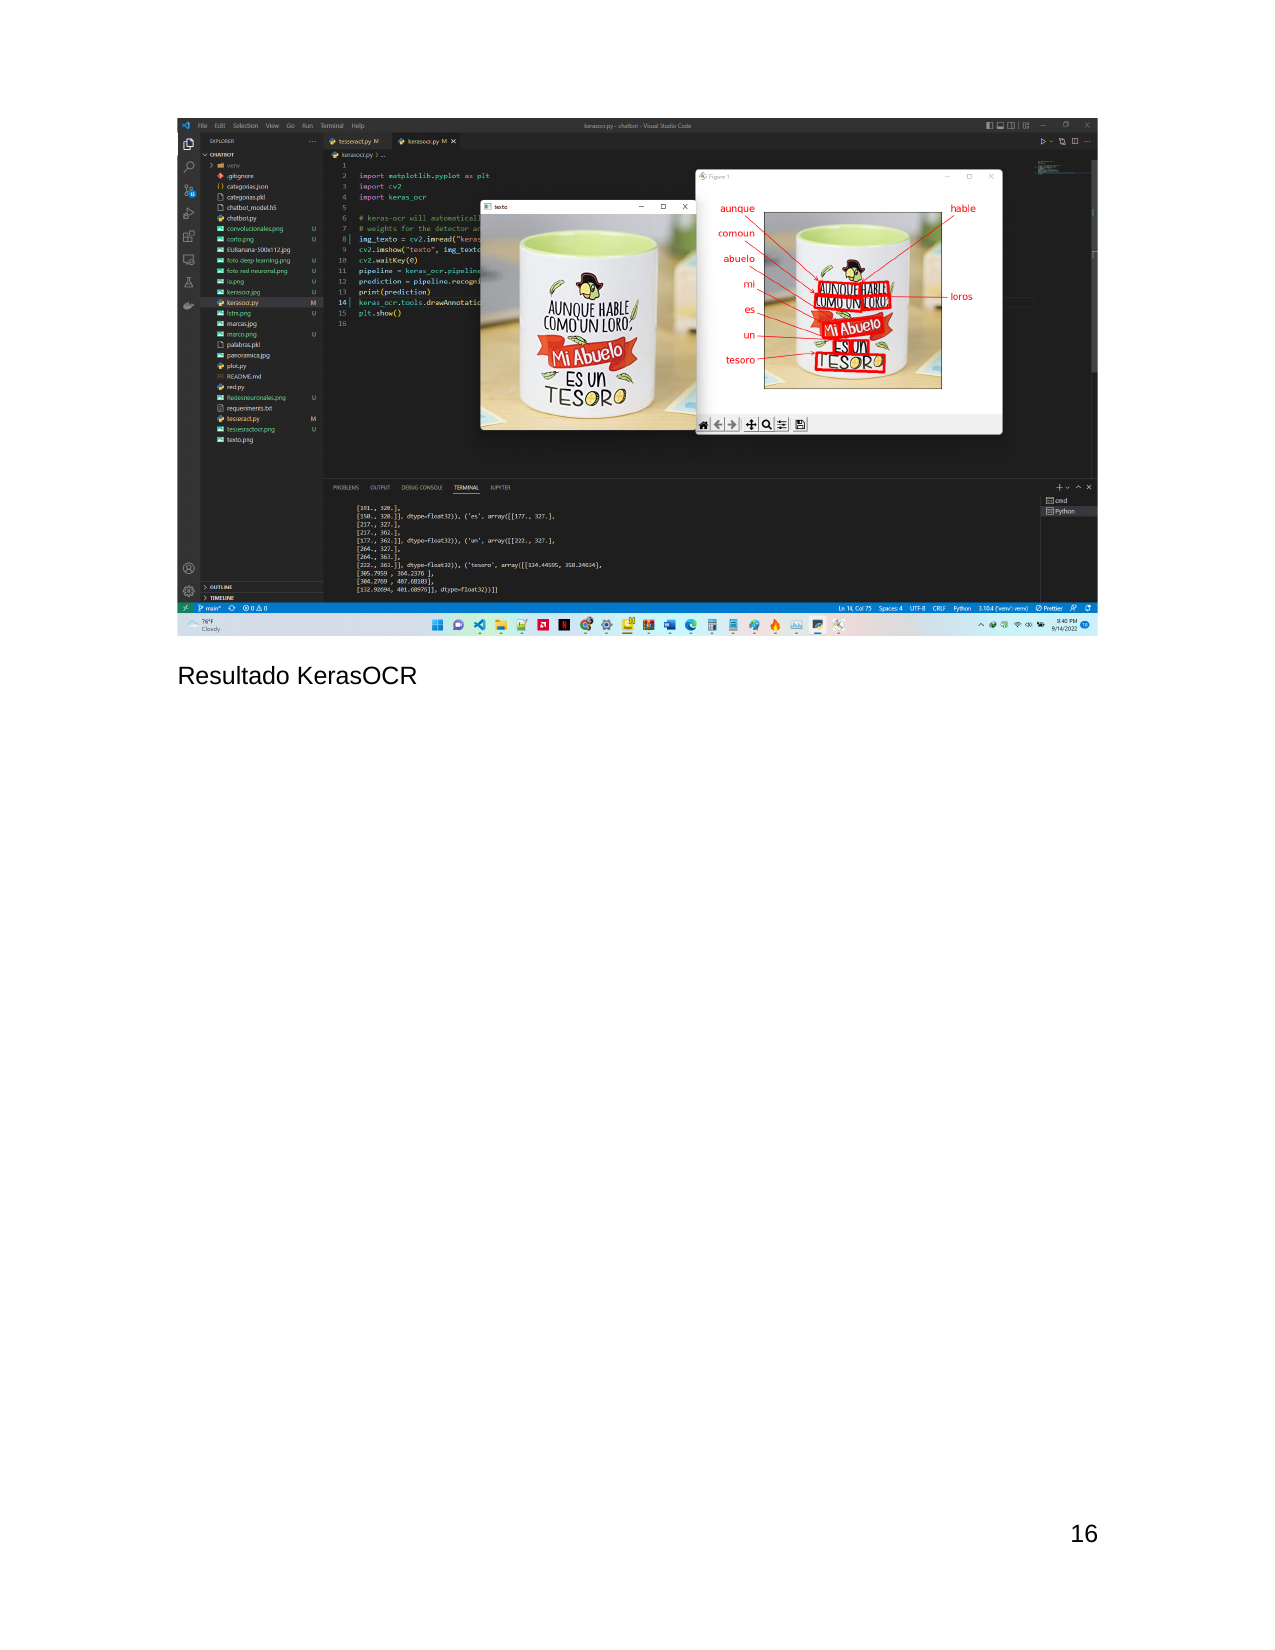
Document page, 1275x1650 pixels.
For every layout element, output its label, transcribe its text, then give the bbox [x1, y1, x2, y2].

picture [177, 118, 1098, 636]
text Resultado KerasOCR [177, 661, 1098, 690]
